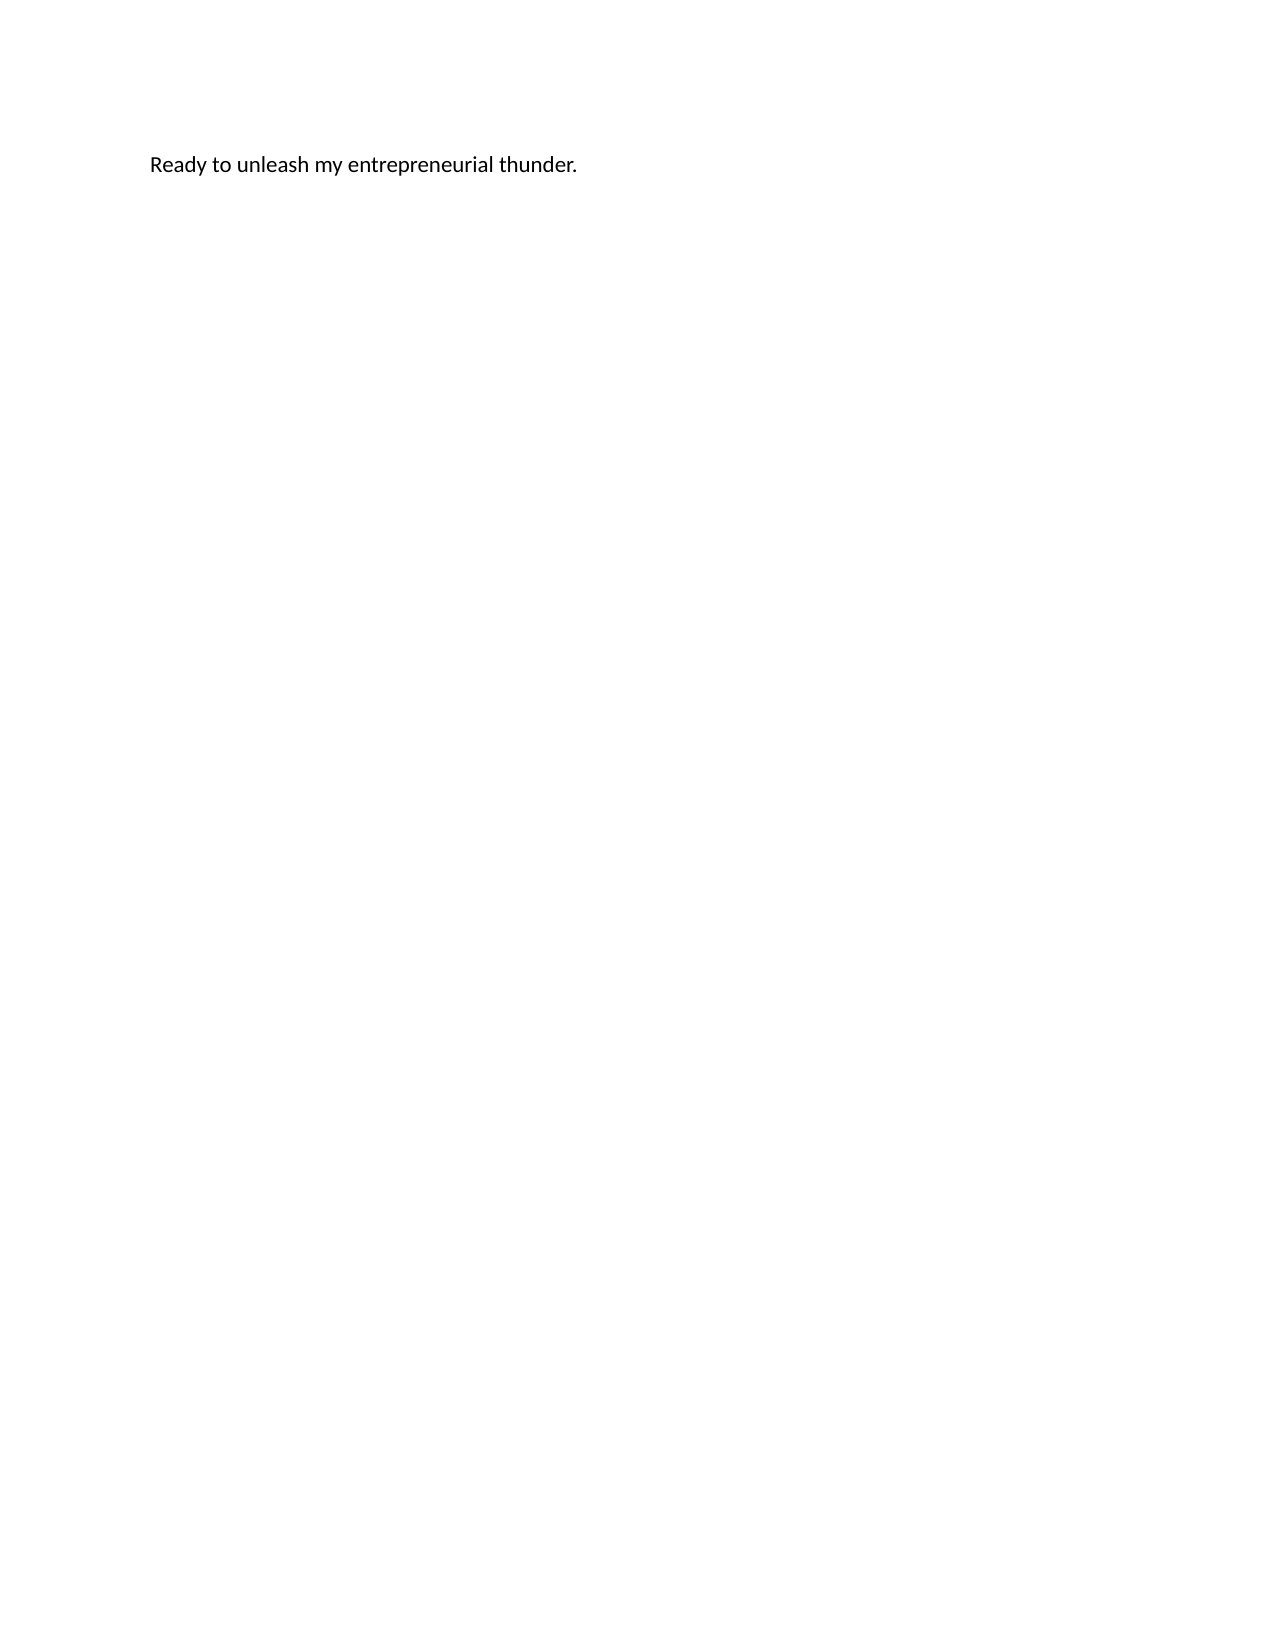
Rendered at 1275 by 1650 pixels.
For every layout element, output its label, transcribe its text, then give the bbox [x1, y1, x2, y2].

text Ready to unleash my entrepreneurial thunder. [150, 150, 1125, 178]
